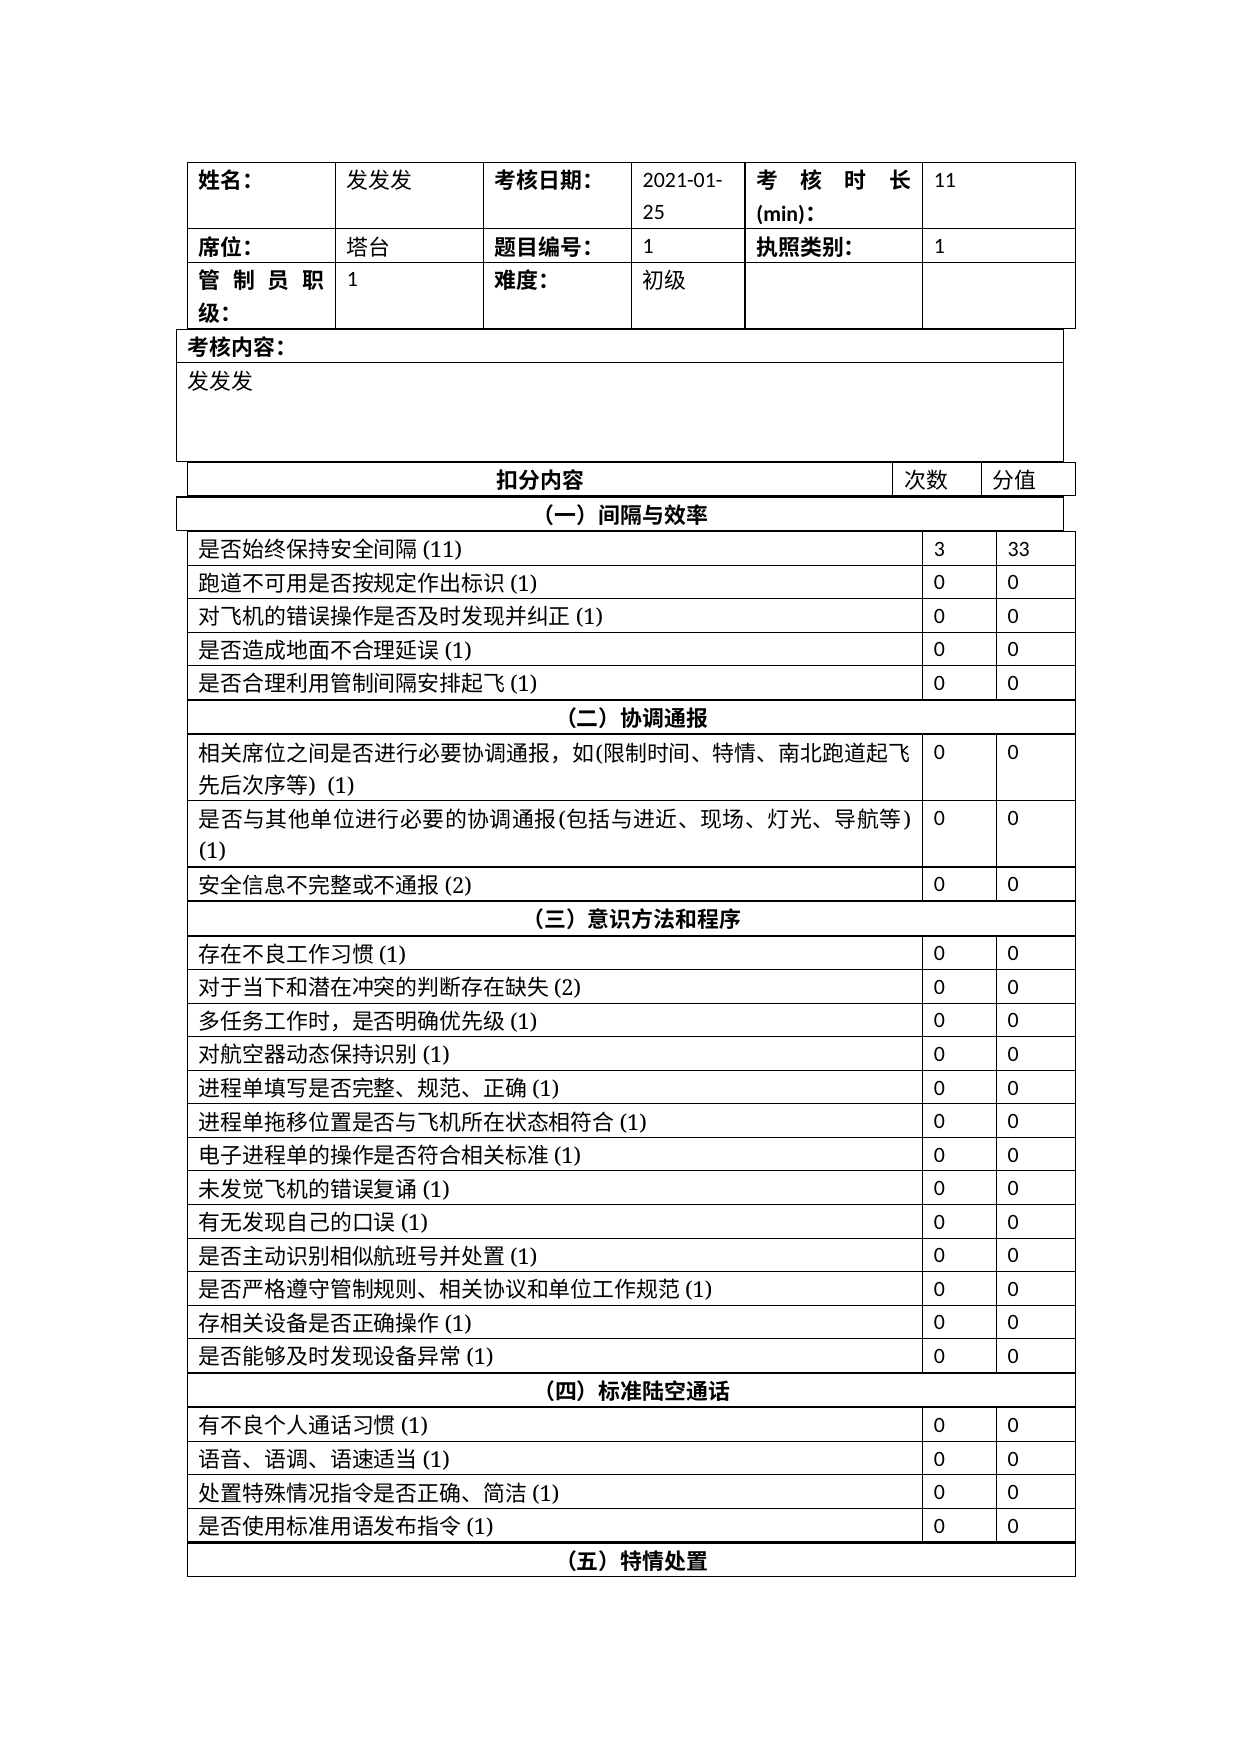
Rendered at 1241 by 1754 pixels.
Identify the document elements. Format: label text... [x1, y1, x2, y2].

table_header 0 [923, 735, 996, 800]
table_cell 0 [997, 599, 1075, 632]
table_cell 0 [923, 1306, 996, 1338]
table_cell 跑道不可用是否按规定作出标识 (1) [188, 566, 922, 598]
table_header 0 [997, 735, 1075, 800]
table_cell 初级 [632, 263, 744, 328]
table_cell 0 [923, 1138, 996, 1170]
table_header 3 [923, 532, 996, 564]
table_header 0 [923, 1408, 996, 1441]
table_header 考核内容： [177, 330, 1063, 362]
table_cell 0 [923, 1071, 996, 1103]
table_cell 执照类别： [746, 229, 922, 262]
table_header （四）标准陆空通话 [188, 1374, 1075, 1406]
table_cell 塔台 [336, 229, 483, 262]
table_header 有不良个人通话习惯 (1) [188, 1408, 922, 1441]
table_header （二）协调通报 [188, 701, 1075, 733]
table_cell 0 [923, 1475, 996, 1508]
table_cell 0 [923, 633, 996, 665]
table_cell 是否与其他单位进行必要的协调通报(包括与进近、现场、灯光、导航等) (1) [188, 801, 922, 866]
table_cell 0 [997, 1475, 1075, 1508]
table_cell 0 [923, 1171, 996, 1204]
table_cell 0 [923, 1339, 996, 1372]
table_cell 0 [997, 1138, 1075, 1170]
table_cell 是否主动识别相似航班号并处置 (1) [188, 1239, 922, 1271]
table_cell 0 [923, 1272, 996, 1304]
table_cell 0 [997, 1104, 1075, 1137]
table_header 0 [997, 1408, 1075, 1441]
table_cell 未发觉飞机的错误复诵 (1) [188, 1171, 922, 1204]
table_header 姓名： [188, 163, 335, 228]
table_header 33 [997, 532, 1075, 564]
table_cell 0 [923, 1442, 996, 1474]
table_cell 0 [923, 1037, 996, 1070]
table_cell 有无发现自己的口误 (1) [188, 1205, 922, 1237]
table_cell 0 [923, 801, 996, 866]
table_header 扣分内容 [188, 463, 892, 495]
table_header 次数 [893, 463, 981, 495]
table_cell 0 [997, 970, 1075, 1003]
table_cell 电子进程单的操作是否符合相关标准 (1) [188, 1138, 922, 1170]
table_cell 是否能够及时发现设备异常 (1) [188, 1339, 922, 1372]
table_cell 0 [997, 633, 1075, 665]
table_header 相关席位之间是否进行必要协调通报，如(限制时间、特情、南北跑道起飞先后次序等) (1) [188, 735, 922, 800]
table_cell 0 [923, 599, 996, 632]
table_cell 1 [923, 229, 1075, 262]
table_cell 0 [997, 666, 1075, 699]
table_cell 存相关设备是否正确操作 (1) [188, 1306, 922, 1338]
table_cell 是否合理利用管制间隔安排起飞 (1) [188, 666, 922, 699]
table_cell [923, 263, 1075, 328]
table_header 考核时长(min)： [746, 163, 922, 228]
table_cell 席位： [188, 229, 335, 262]
table_cell 0 [997, 801, 1075, 866]
table_cell 1 [336, 263, 483, 328]
table_cell 0 [997, 566, 1075, 598]
table_cell 0 [997, 868, 1075, 900]
table_cell 0 [923, 1509, 996, 1541]
table_header 发发发 [336, 163, 483, 228]
table_cell 0 [923, 1205, 996, 1237]
table_header 2021-01-25 [632, 163, 744, 228]
table_cell 0 [923, 566, 996, 598]
table_cell 0 [923, 970, 996, 1003]
table_header （三）意识方法和程序 [188, 902, 1075, 934]
table_cell 是否严格遵守管制规则、相关协议和单位工作规范 (1) [188, 1272, 922, 1304]
table_cell 0 [997, 1171, 1075, 1204]
table_cell 0 [923, 1004, 996, 1036]
table_cell 处置特殊情况指令是否正确、简洁 (1) [188, 1475, 922, 1508]
table_cell 0 [997, 1306, 1075, 1338]
table_header 0 [997, 937, 1075, 969]
table_cell 题目编号： [484, 229, 631, 262]
table_cell 0 [923, 666, 996, 699]
table_cell 进程单填写是否完整、规范、正确 (1) [188, 1071, 922, 1103]
table_cell 多任务工作时，是否明确优先级 (1) [188, 1004, 922, 1036]
table_cell 0 [923, 868, 996, 900]
table_header 考核日期： [484, 163, 631, 228]
table_header （五）特情处置 [188, 1544, 1075, 1576]
table_cell 0 [997, 1239, 1075, 1271]
table_cell 0 [997, 1339, 1075, 1372]
table_header 是否始终保持安全间隔 (11) [188, 532, 922, 564]
table_header （一）间隔与效率 [177, 498, 1063, 530]
table_cell 语音、语调、语速适当 (1) [188, 1442, 922, 1474]
table_cell 进程单拖移位置是否与飞机所在状态相符合 (1) [188, 1104, 922, 1137]
table_cell 0 [997, 1205, 1075, 1237]
table_cell 0 [997, 1004, 1075, 1036]
table_header 分值 [982, 463, 1075, 495]
table_cell 难度： [484, 263, 631, 328]
table_header 存在不良工作习惯 (1) [188, 937, 922, 969]
table_cell 对航空器动态保持识别 (1) [188, 1037, 922, 1070]
table_cell 是否造成地面不合理延误 (1) [188, 633, 922, 665]
table_cell 1 [632, 229, 744, 262]
table_cell 0 [997, 1272, 1075, 1304]
table_cell [746, 263, 922, 328]
table_cell 0 [997, 1071, 1075, 1103]
table_cell 是否使用标准用语发布指令 (1) [188, 1509, 922, 1541]
table_cell 0 [997, 1442, 1075, 1474]
table_cell 管制员职级： [188, 263, 335, 328]
table_cell 对于当下和潜在冲突的判断存在缺失 (2) [188, 970, 922, 1003]
table_cell 0 [997, 1037, 1075, 1070]
table_cell 0 [997, 1509, 1075, 1541]
table_cell 0 [923, 1239, 996, 1271]
table_cell 0 [923, 1104, 996, 1137]
table_cell 对飞机的错误操作是否及时发现并纠正 (1) [188, 599, 922, 632]
table_cell 安全信息不完整或不通报 (2) [188, 868, 922, 900]
table_cell 发发发 [177, 363, 1063, 461]
table_header 11 [923, 163, 1075, 228]
table_header 0 [923, 937, 996, 969]
